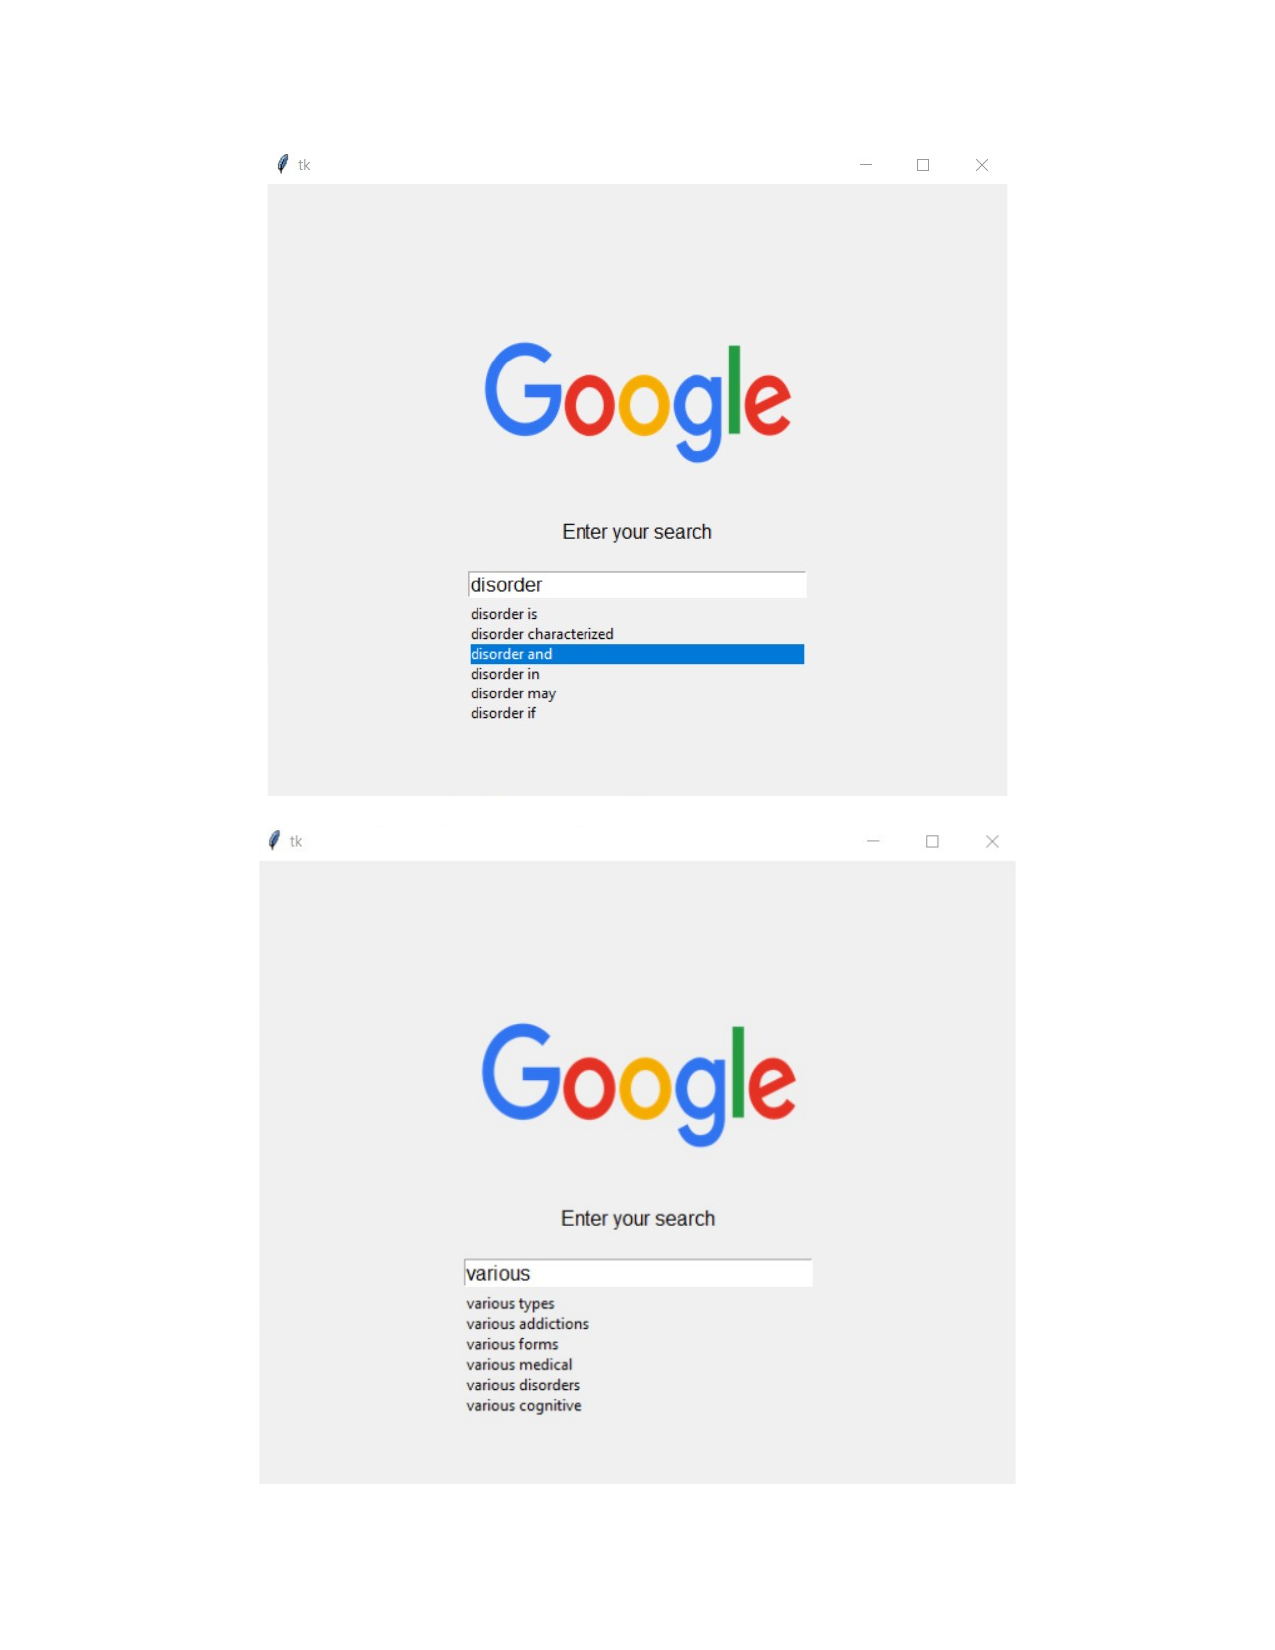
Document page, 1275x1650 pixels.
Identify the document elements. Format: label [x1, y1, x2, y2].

picture [267, 150, 1008, 796]
picture [259, 825, 1016, 1484]
